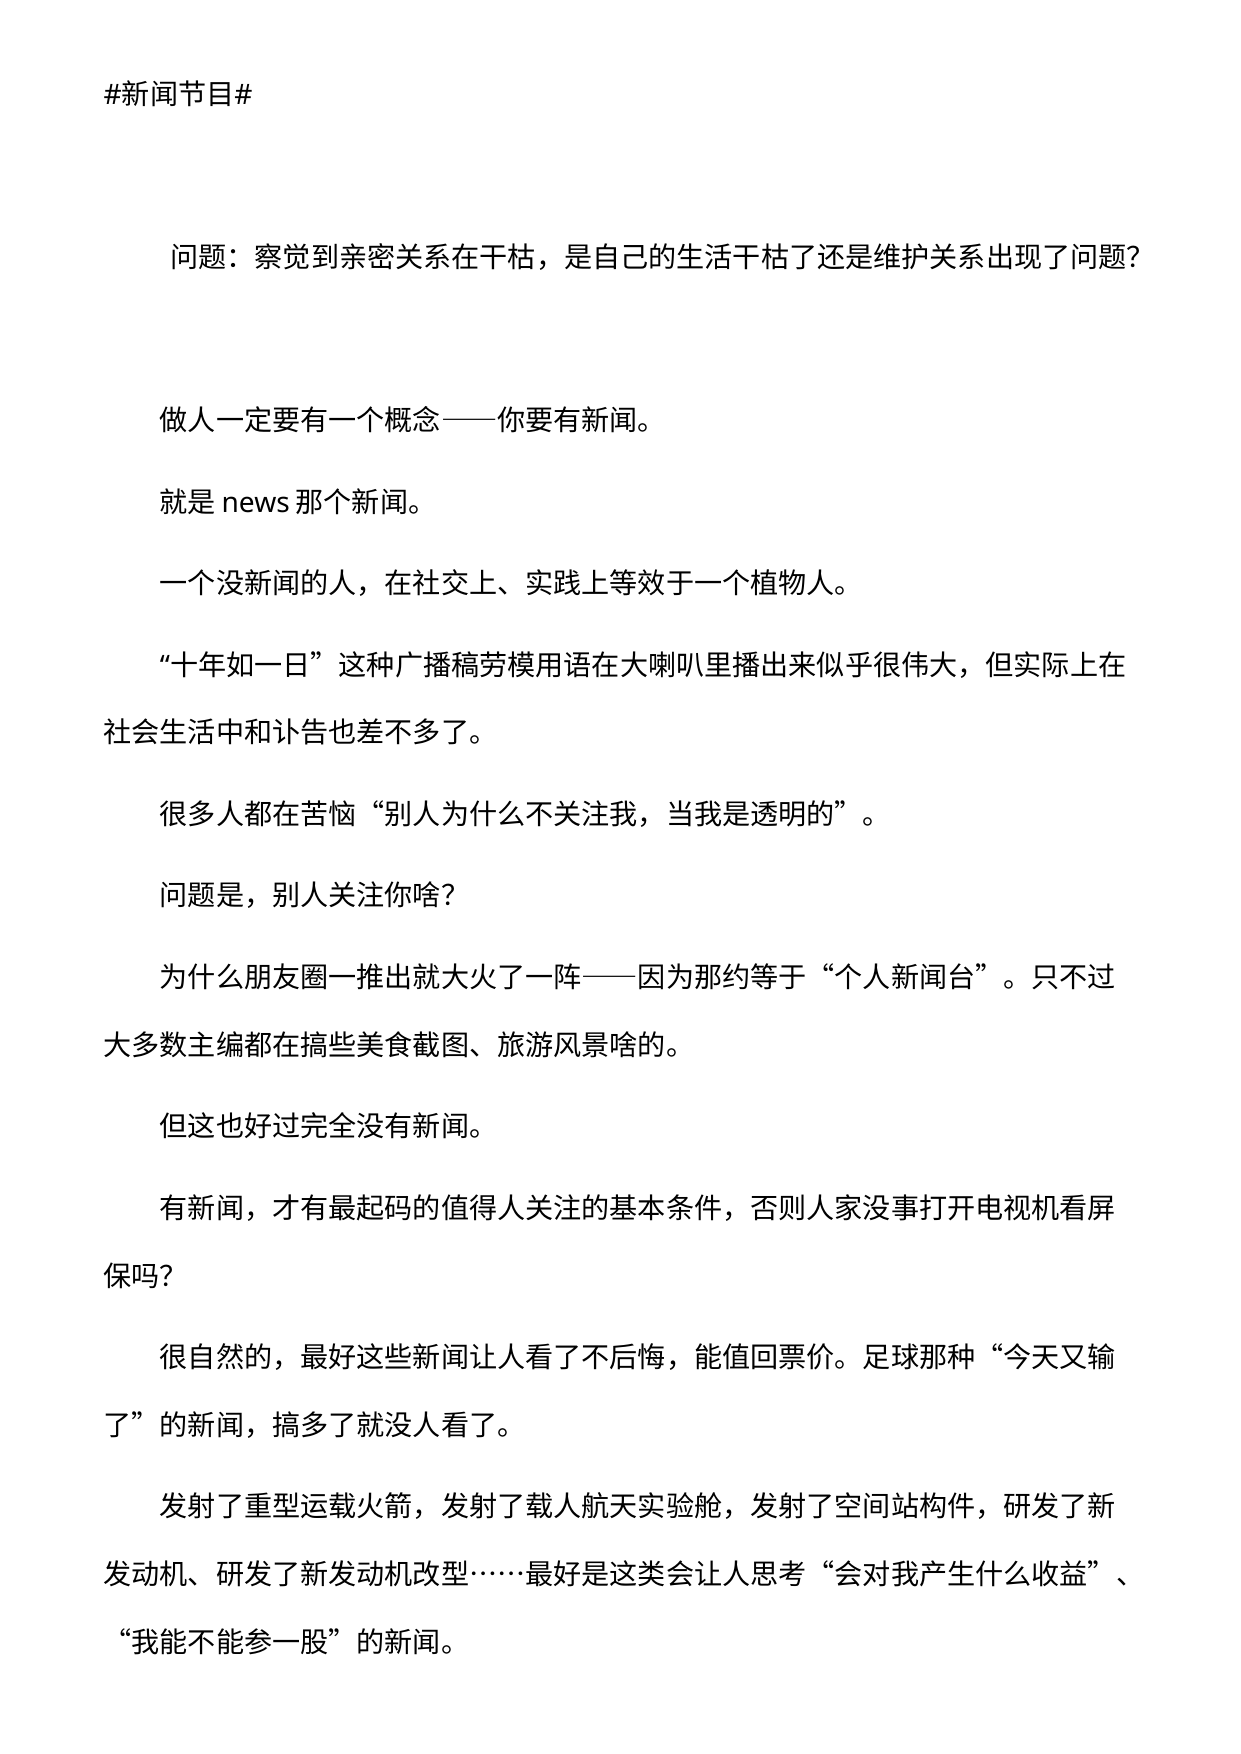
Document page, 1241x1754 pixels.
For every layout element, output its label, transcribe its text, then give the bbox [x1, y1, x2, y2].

text 有新闻，才有最起码的值得人关注的基本条件，否则人家没事打开电视机看屏保吗？ [103, 1172, 1137, 1308]
text 但这也好过完全没有新闻。 [103, 1090, 1137, 1158]
text “十年如一日”这种广播稿劳模用语在大喇叭里播出来似乎很伟大，但实际上在社会生活中和讣告也差不多了。 [103, 629, 1137, 764]
text 问题：察觉到亲密关系在干枯，是自己的生活干枯了还是维护关系出现了问题？ [103, 221, 1137, 289]
text 做人一定要有一个概念——你要有新闻。 [103, 384, 1137, 452]
text 一个没新闻的人，在社交上、实践上等效于一个植物人。 [103, 547, 1137, 615]
text 很自然的，最好这些新闻让人看了不后悔，能值回票价。足球那种“今天又输了”的新闻，搞多了就没人看了。 [103, 1321, 1137, 1457]
text 发射了重型运载火箭，发射了载人航天实验舱，发射了空间站构件，研发了新发动机、研发了新发动机改型……最好是这类会让人思考“会对我产生什么收益”、“我能不能参一股”的新闻。 [103, 1471, 1137, 1674]
text 问题是，别人关注你啥？ [103, 859, 1137, 927]
text 为什么朋友圈一推出就大火了一阵——因为那约等于“个人新闻台”。只不过大多数主编都在搞些美食截图、旅游风景啥的。 [103, 941, 1137, 1077]
text 很多人都在苦恼“别人为什么不关注我，当我是透明的”。 [103, 778, 1137, 846]
text 就是news那个新闻。 [103, 466, 1137, 534]
text #新闻节目# [103, 58, 1137, 126]
